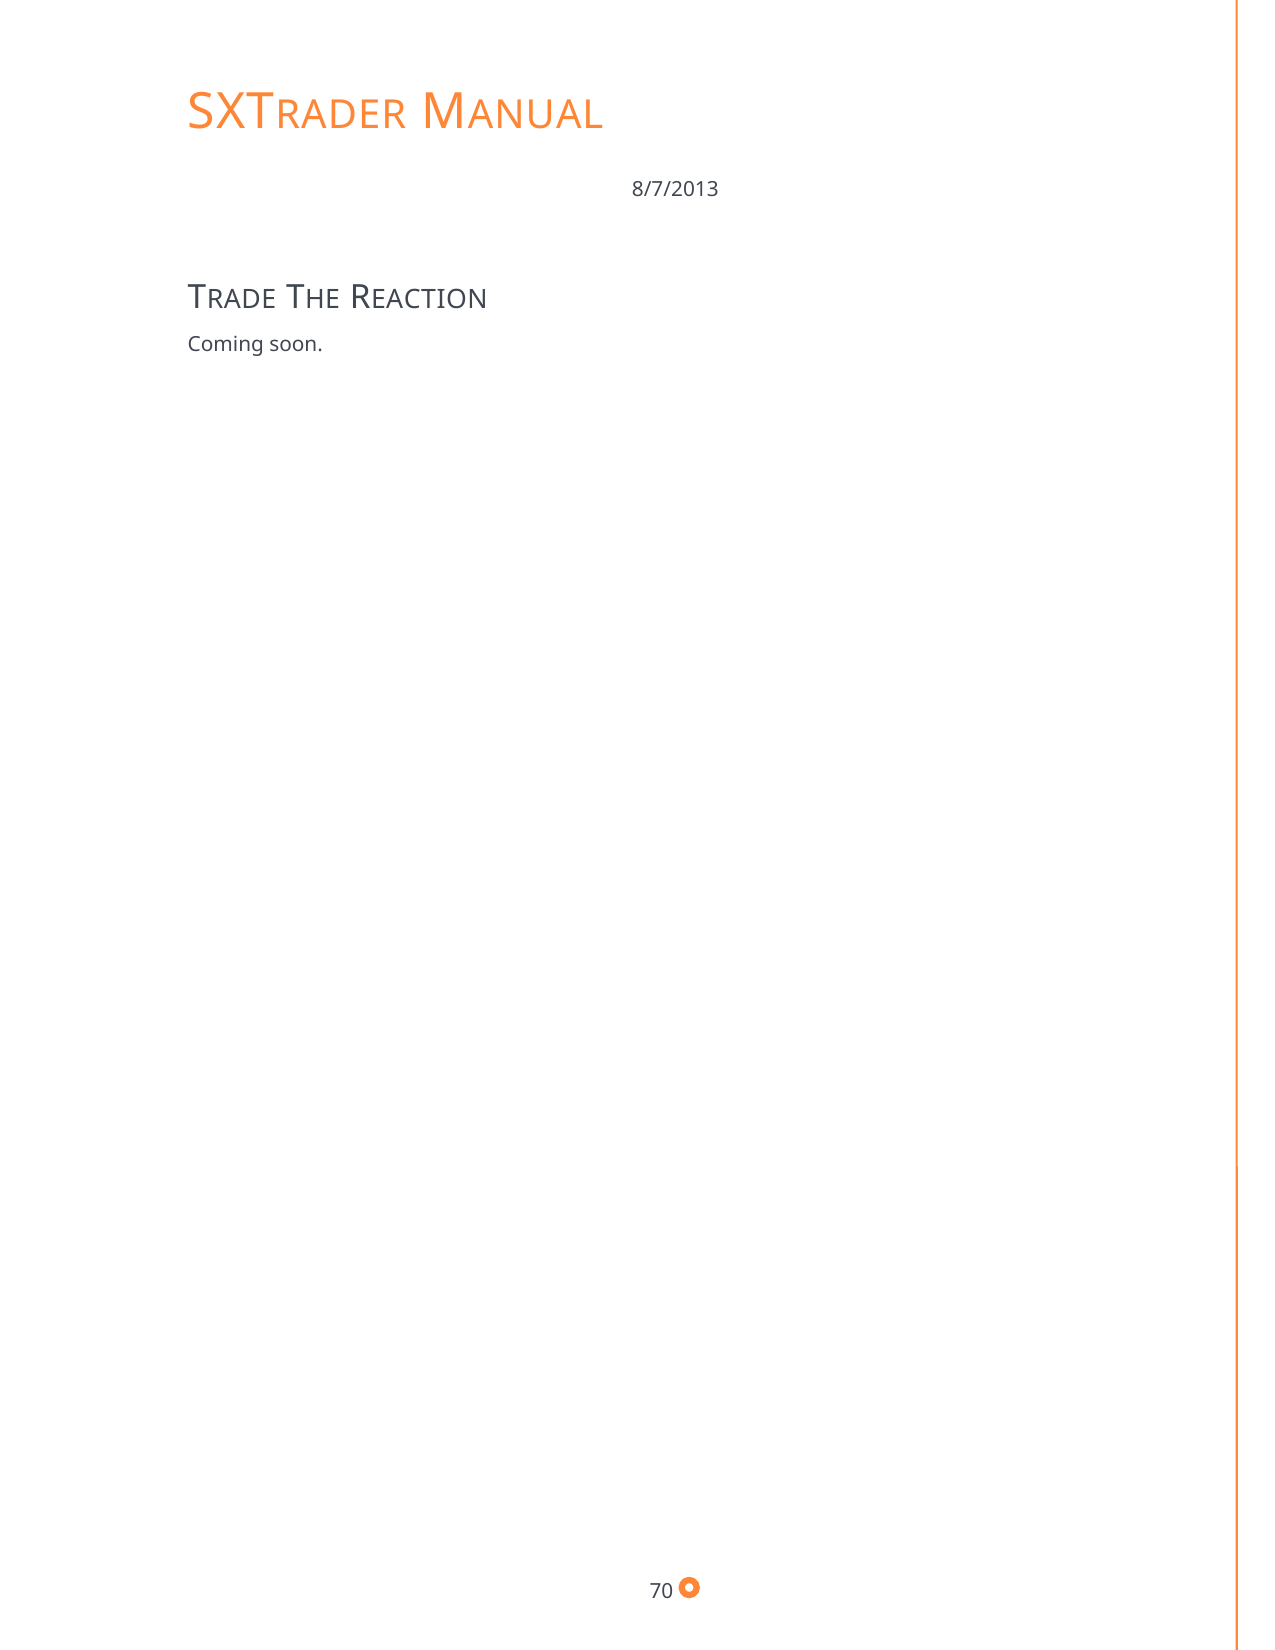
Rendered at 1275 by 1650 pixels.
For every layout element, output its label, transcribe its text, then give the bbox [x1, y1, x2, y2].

subtitle Trade The Reaction [187, 273, 1087, 318]
text Coming soon. [187, 329, 1087, 357]
